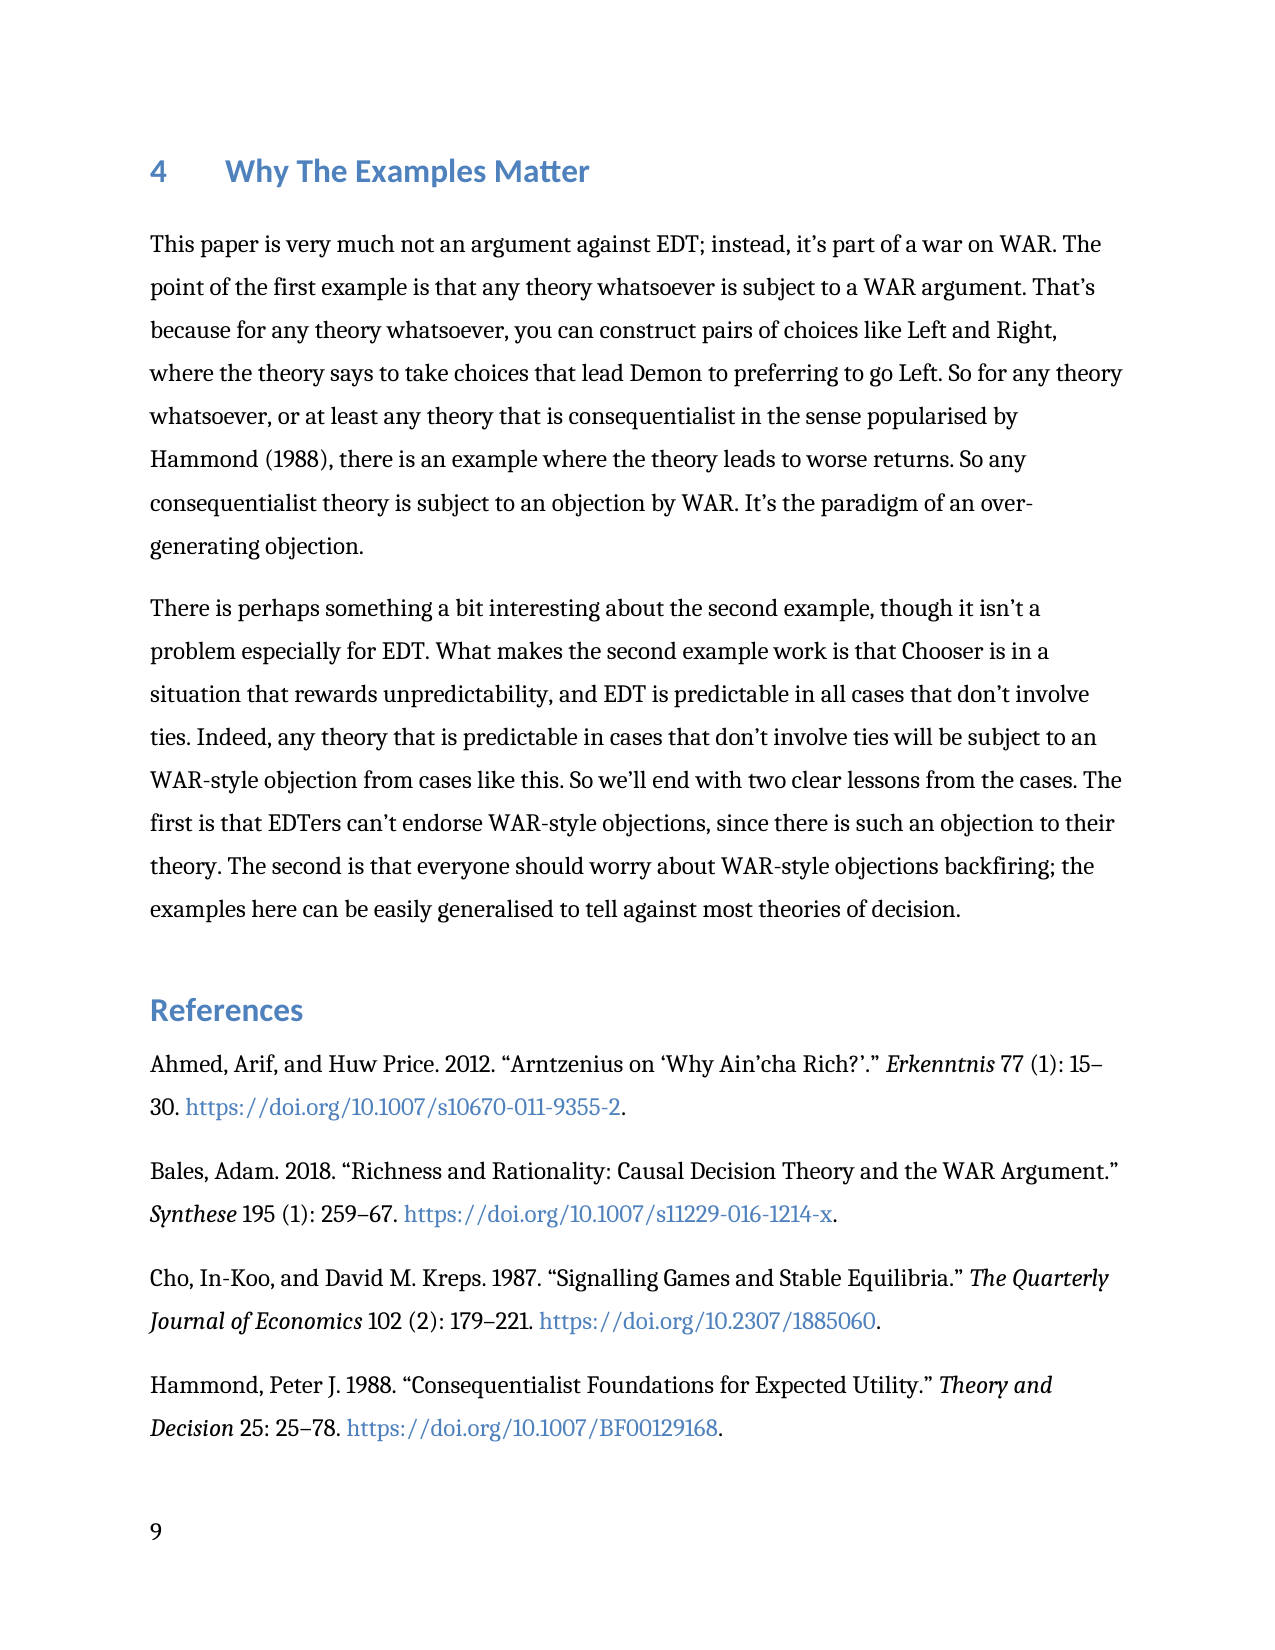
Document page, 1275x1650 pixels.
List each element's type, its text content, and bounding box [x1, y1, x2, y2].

subtitle References [150, 988, 1125, 1029]
text Cho, In-Koo, and David M. Kreps. 1987. “Signalling Games and Stable Equilibria.” The Quarterly Journal of Economics 102 (2): 179–221. https://doi.org/10.2307/1885060. [150, 1264, 1125, 1336]
text Hammond, Peter J. 1988. “Consequentialist Foundations for Expected Utility.” Theory and Decision 25: 25–78. https://doi.org/10.1007/BF00129168. [150, 1371, 1125, 1443]
subtitle 4 Why The Examples Matter [150, 150, 1125, 191]
text Ahmed, Arif, and Huw Price. 2012. “Arntzenius on ‘Why Ain’cha Rich?’.” Erkenntnis 77 (1): 15–30. https://doi.org/10.1007/s10670-011-9355-2. [150, 1049, 1125, 1121]
text This paper is very much not an argument against EDT; instead, it’s part of a war on WAR. The point of the first example is that any theory whatsoever is subject to a WAR argument. That’s because for any theory whatsoever, you can construct pairs of choices like Left and Right, where the theory says to take choices that lead Demon to preferring to go Left. So for any theory whatsoever, or at least any theory that is consequentialist in the sense popularised by Hammond (1988), there is an example where the theory leads to worse returns. So any consequentialist theory is subject to an objection by WAR. It’s the paradigm of an over-generating objection. [150, 230, 1125, 560]
text There is perhaps something a bit interesting about the second example, though it isn’t a problem especially for EDT. What makes the second example work is that Chooser is in a situation that rewards unpredictability, and EDT is predictable in all cases that don’t involve ties. Indeed, any theory that is predictable in cases that don’t involve ties will be subject to an WAR-style objection from cases like this. So we’ll end with two clear lessons from the cases. The first is that EDTers can’t endorse WAR-style objections, since there is such an objection to their theory. The second is that everyone should worry about WAR-style objections backfiring; the examples here can be easily generalised to tell against most theories of decision. [150, 593, 1125, 924]
text Bales, Adam. 2018. “Richness and Rationality: Causal Decision Theory and the WAR Argument.” Synthese 195 (1): 259–67. https://doi.org/10.1007/s11229-016-1214-x. [150, 1157, 1125, 1228]
